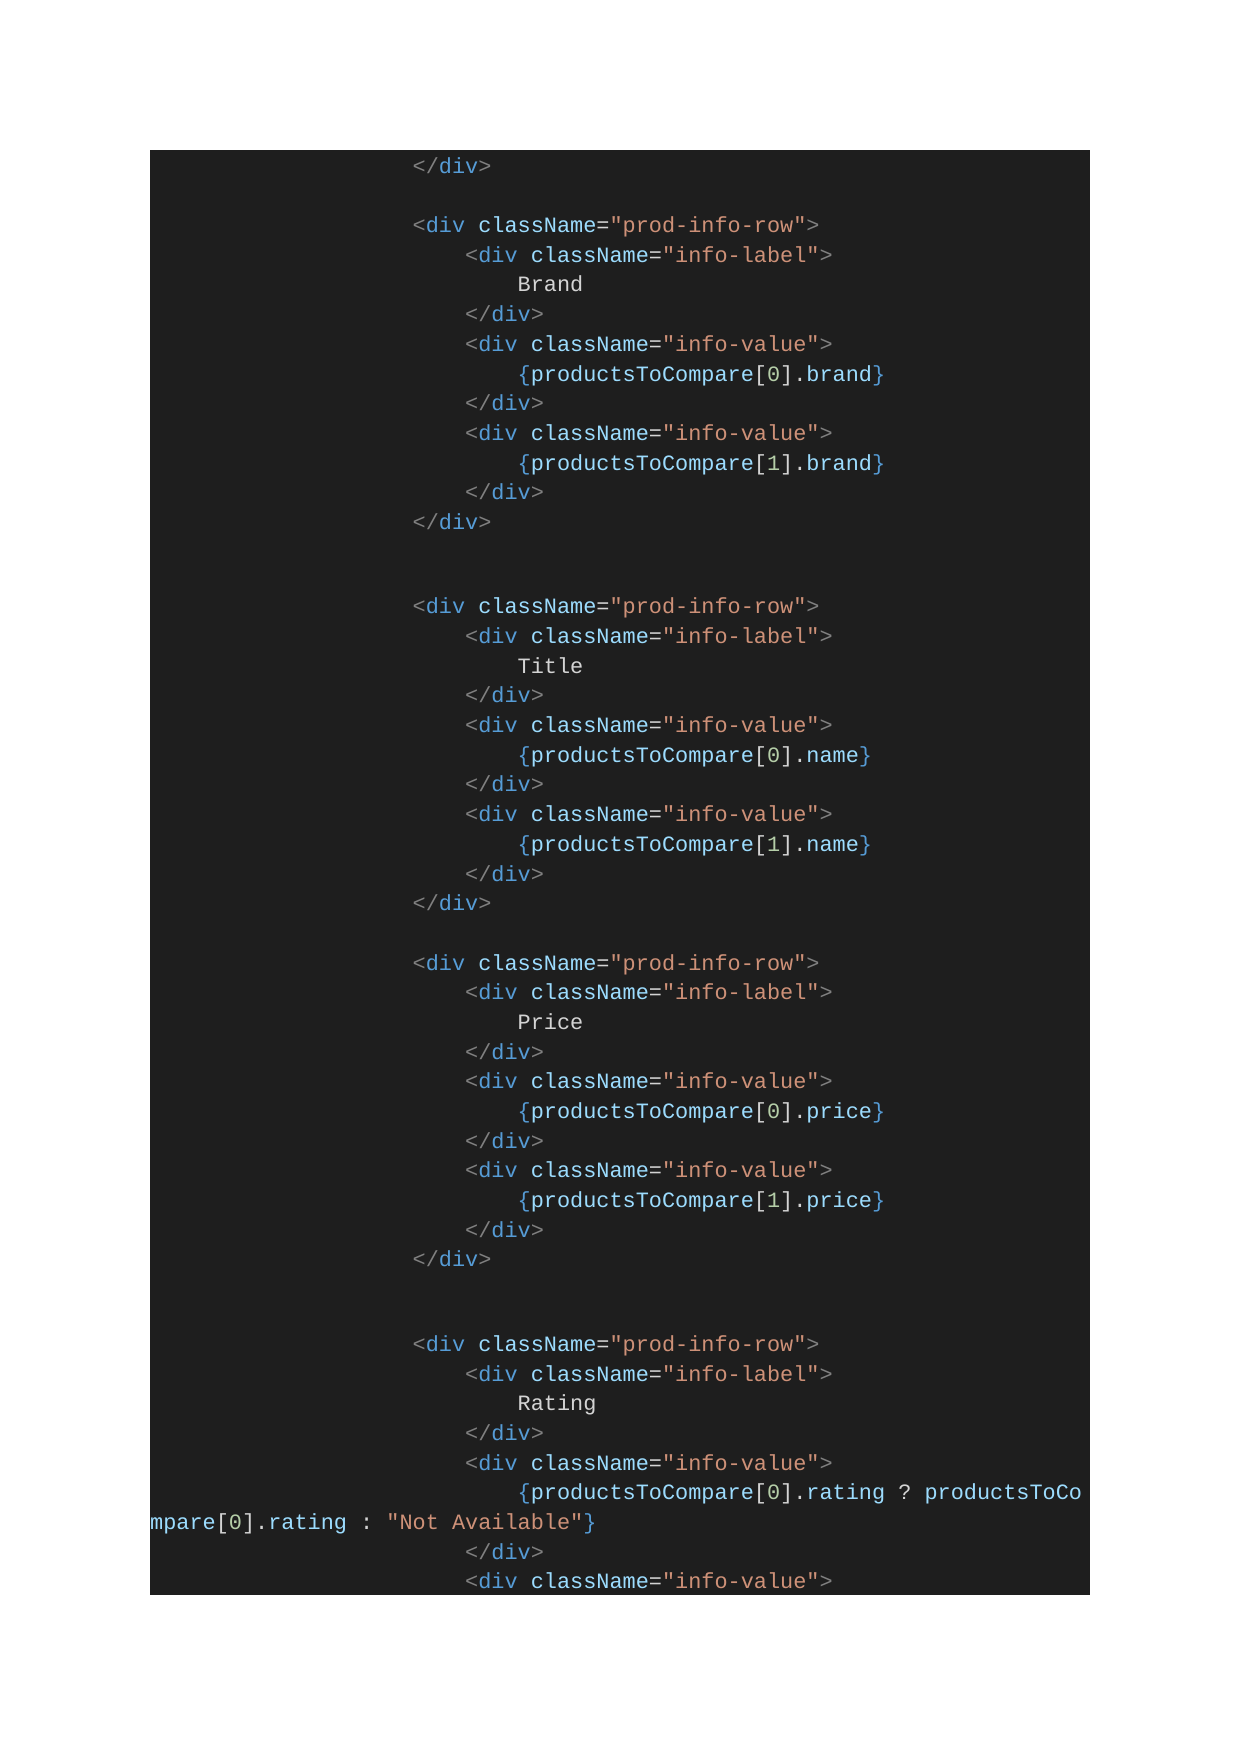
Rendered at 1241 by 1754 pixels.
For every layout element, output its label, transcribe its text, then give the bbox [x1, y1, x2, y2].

text <div className="prod-info-row"> [150, 1328, 1090, 1358]
text <div className="prod-info-row"> [150, 947, 1090, 977]
text Title [150, 650, 1090, 680]
text {productsToCompare[0].name} [150, 739, 1090, 769]
text <div className="info-value"> [150, 1066, 1090, 1095]
text {productsToCompare[1].price} [150, 1184, 1090, 1214]
text {productsToCompare[0].price} [150, 1095, 1090, 1125]
text </div> [150, 477, 1090, 506]
text </div> [150, 1417, 1090, 1447]
text <div className="info-value"> [150, 417, 1090, 447]
text <div className="info-label"> [150, 620, 1090, 650]
text <div className="info-label"> [150, 239, 1090, 269]
text </div> [150, 887, 1090, 917]
text <div className="info-value"> [150, 709, 1090, 739]
text </div> [150, 506, 1090, 536]
text <div className="info-label"> [150, 1358, 1090, 1387]
text <div className="info-label"> [150, 977, 1090, 1006]
text <div className="info-value"> [150, 328, 1090, 358]
text </div> [150, 680, 1090, 709]
text <div className="info-value"> [150, 798, 1090, 828]
text Brand [150, 269, 1090, 298]
text </div> [150, 858, 1090, 887]
text {productsToCompare[0].rating ? productsToCompare[0].rating : "Not Available"} [150, 1477, 1090, 1536]
text {productsToCompare[0].brand} [150, 358, 1090, 387]
text </div> [150, 1036, 1090, 1066]
text </div> [150, 1125, 1090, 1155]
text </div> [150, 387, 1090, 417]
text <div className="info-value"> [150, 1447, 1090, 1477]
text </div> [150, 150, 1090, 180]
text Price [150, 1006, 1090, 1036]
text Rating [150, 1387, 1090, 1417]
text {productsToCompare[1].brand} [150, 447, 1090, 477]
text <div className="prod-info-row"> [150, 209, 1090, 239]
text <div className="prod-info-row"> [150, 591, 1090, 620]
text </div> [150, 1244, 1090, 1273]
text {productsToCompare[1].name} [150, 828, 1090, 858]
text <div className="info-value"> [150, 1566, 1090, 1595]
text </div> [150, 1214, 1090, 1244]
text </div> [150, 769, 1090, 798]
text <div className="info-value"> [150, 1155, 1090, 1184]
text </div> [150, 298, 1090, 328]
text </div> [150, 1536, 1090, 1566]
